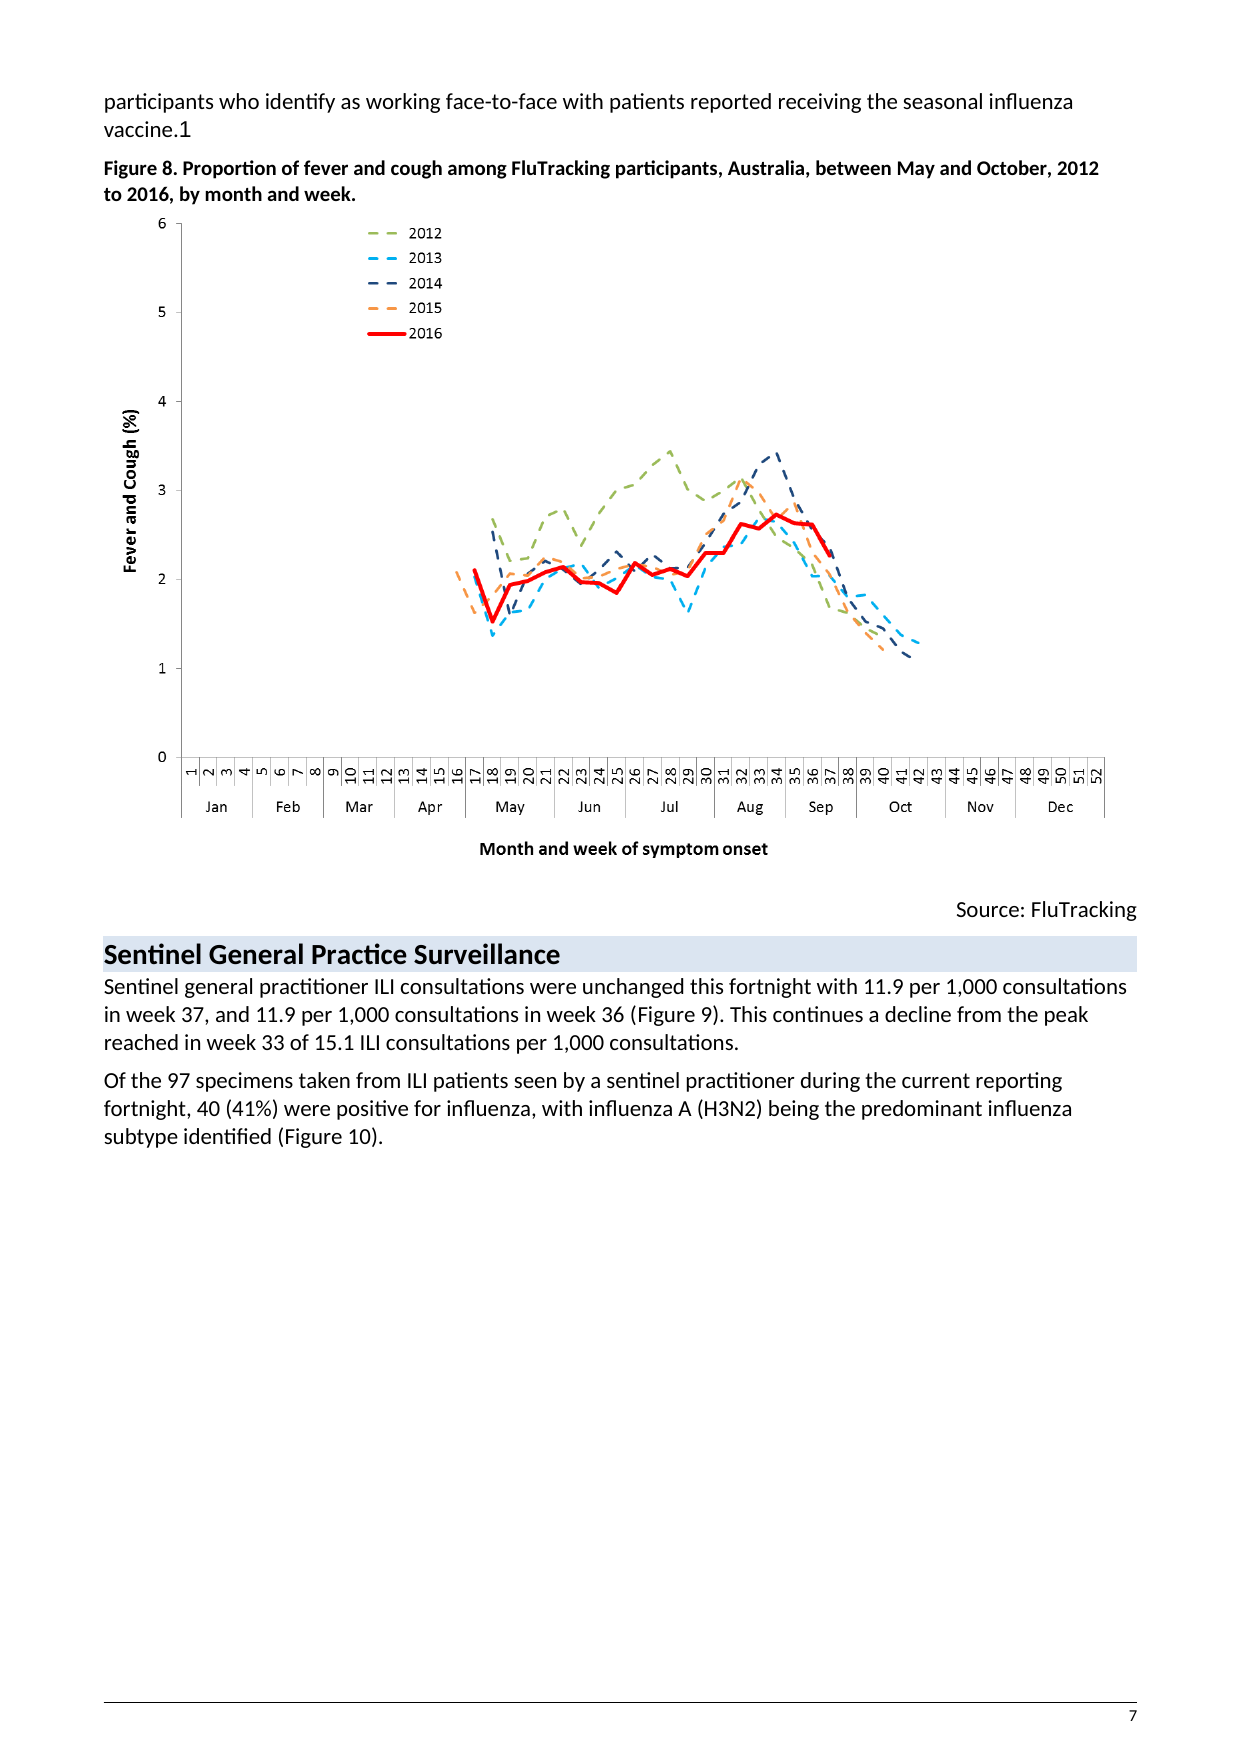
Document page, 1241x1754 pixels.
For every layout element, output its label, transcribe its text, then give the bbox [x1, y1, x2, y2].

text Source: FluTracking [103, 896, 1137, 924]
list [103, 87, 1134, 143]
list Sentinel general practitioner ILI consultations were unchanged this fortnight with 11.9 per 1,000 consultations in week 37, and 11.9 per 1,000 consultations in week 36 (Figure 9). This continues a decline from the peak reached in week 33 of 15.1 ILI consultations per 1,000 consultations. [103, 972, 1134, 1056]
list Of the 97 specimens taken from ILI patients seen by a sentinel practitioner during the current reporting fortnight, 40 (41%) were positive for influenza, with influenza A (H3N2) being the predominant influenza subtype identified (Figure 10). [103, 1066, 1134, 1150]
subtitle Sentinel General Practice Surveillance [103, 936, 1137, 972]
picture [112, 206, 1128, 868]
